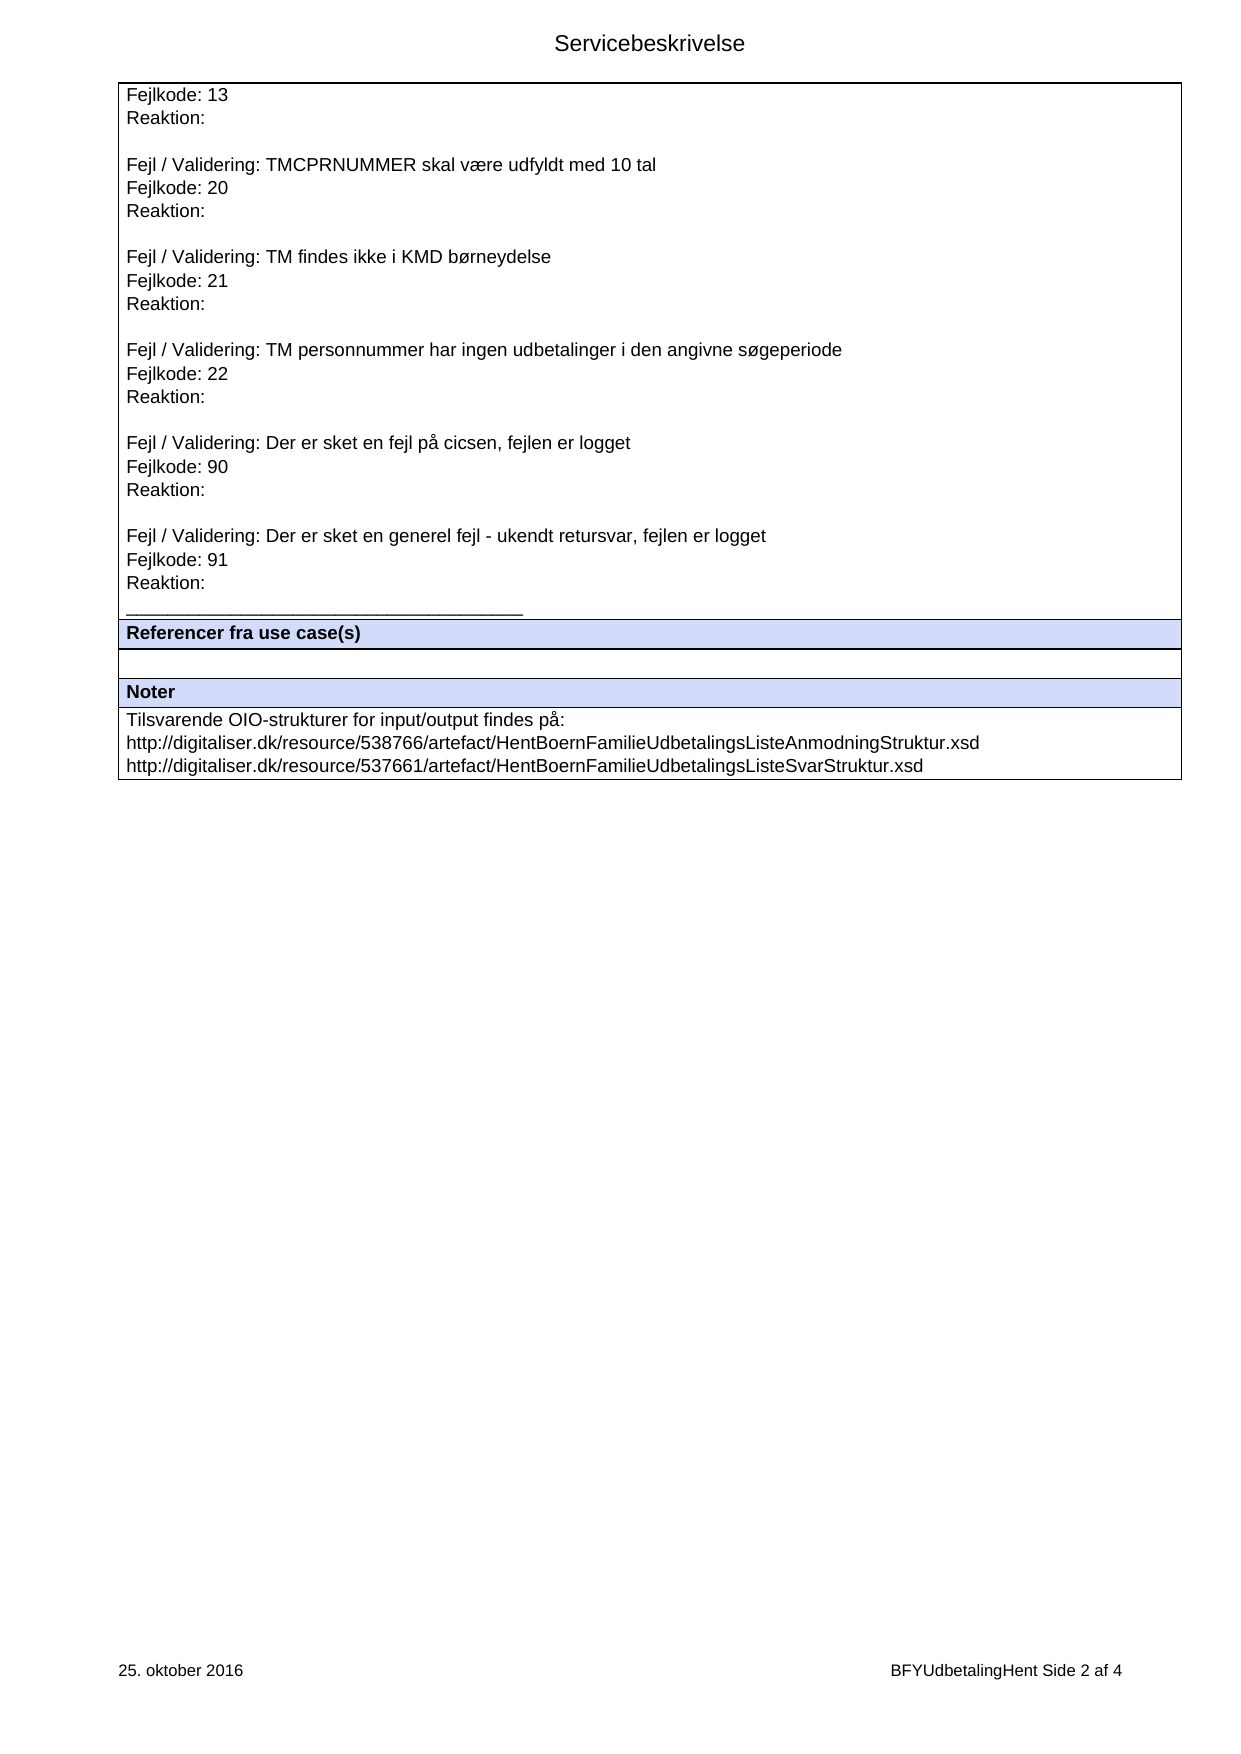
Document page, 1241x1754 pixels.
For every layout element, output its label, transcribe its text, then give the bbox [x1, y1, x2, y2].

table_cell [119, 650, 1181, 677]
table_cell Tilsvarende OIO-strukturer for input/output findes på: http://digitaliser.dk/resource/538766/artefact/HentBoernFamilieUdbetalingsListeAnmodningStruktur.xsd http://digitaliser.dk/resource/537661/artefact/HentBoernFamilieUdbetalingsListeSvarStruktur.xsd [119, 708, 1181, 778]
table_cell Referencer fra use case(s) [119, 620, 1181, 648]
table_cell Noter [119, 679, 1181, 707]
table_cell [119, 84, 1181, 618]
